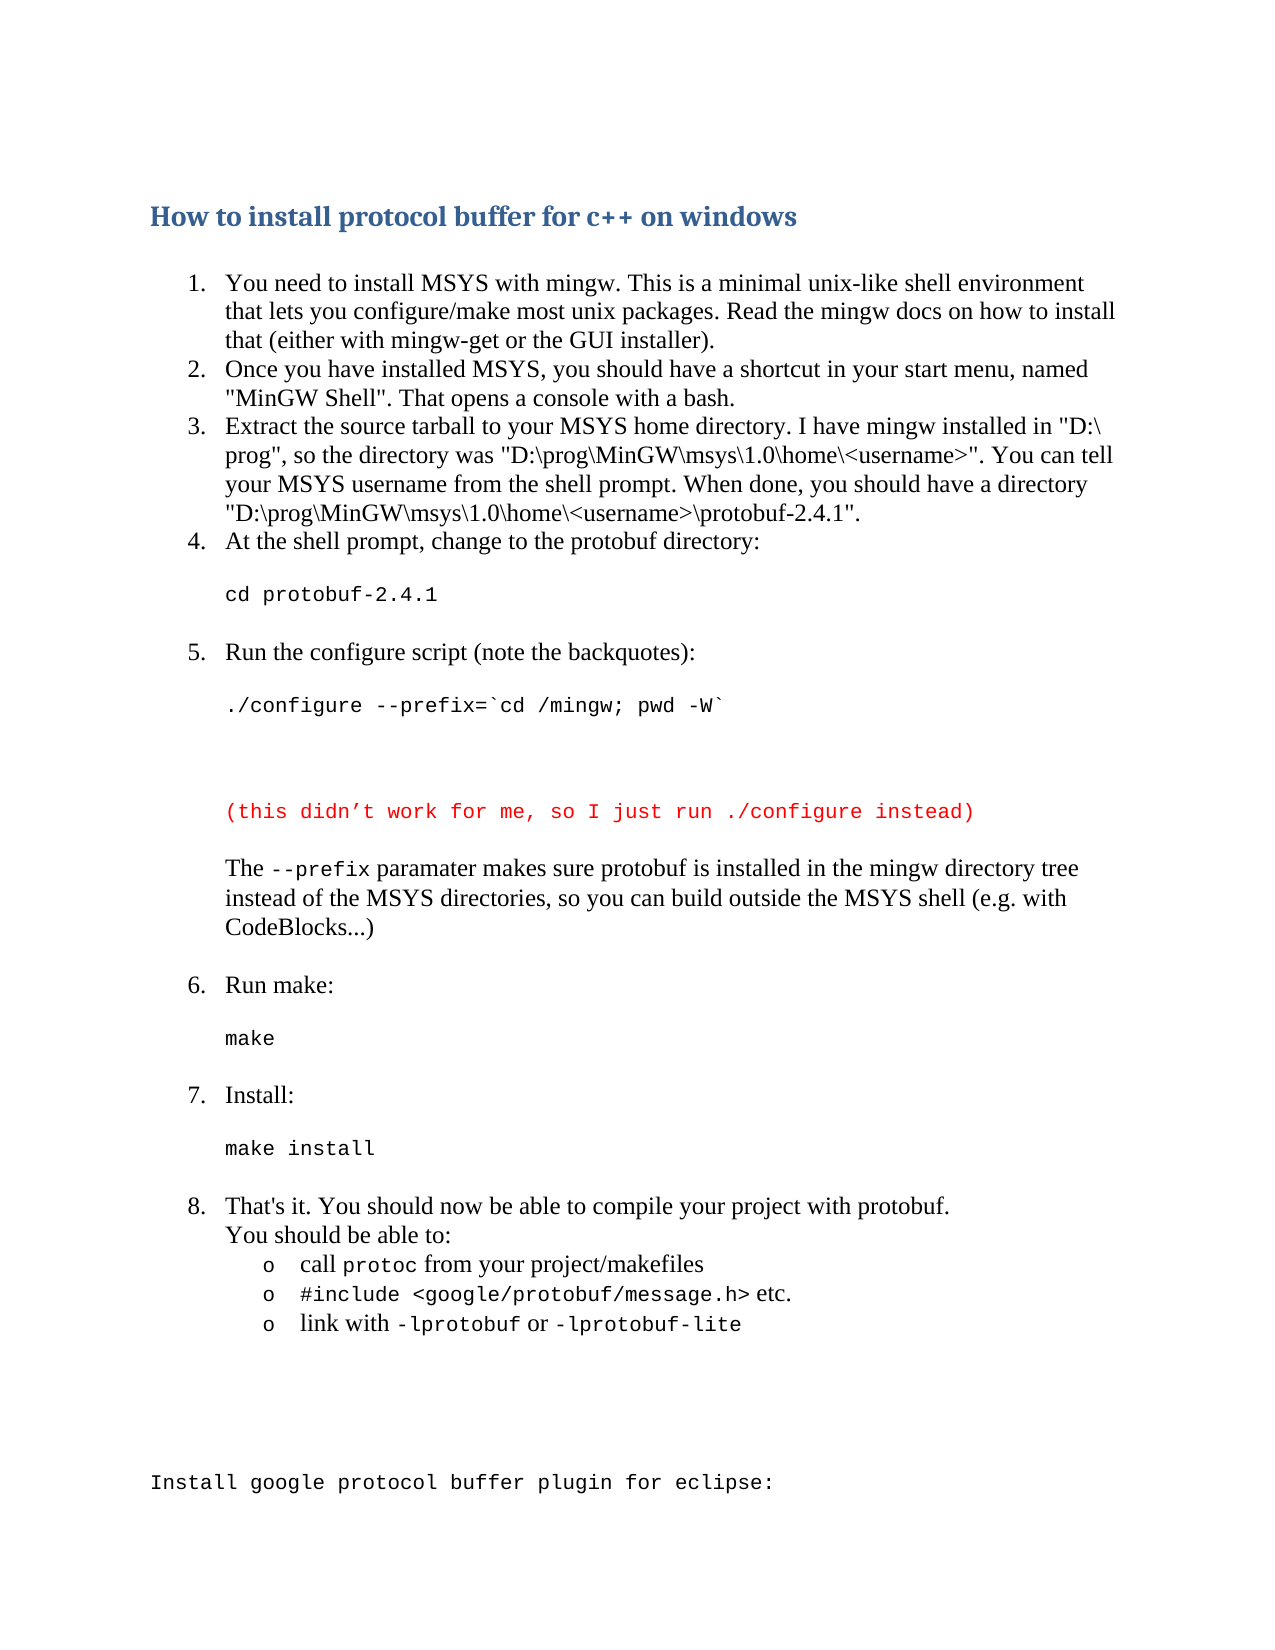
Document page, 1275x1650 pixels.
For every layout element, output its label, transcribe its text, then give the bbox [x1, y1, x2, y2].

list Extract the source tarball to your MSYS home directory. I have mingw installed in "D:\prog", so the directory was "D:\prog\MinGW\msys\1.0\home\<username>". You can tell your MSYS username from the shell prompt. When done, you should have a directory "D:\prog\MinGW\msys\1.0\home\<username>\protobuf-2.4.1". [187, 411, 1125, 526]
text ./configure --prefix=`cd /mingw; pwd -W` [225, 695, 1125, 719]
list At the shell prompt, change to the protobuf directory: [187, 526, 1125, 555]
list Once you have installed MSYS, you should have a shortcut in your start menu, named "MinGW Shell". That opens a console with a bash. [187, 354, 1125, 411]
list That's it. You should now be able to compile your project with protobuf. You should be able to: [187, 1191, 1125, 1249]
list link with -lprotobuf or -lprotobuf-lite [262, 1308, 1125, 1337]
text make install [225, 1138, 1125, 1162]
list Run make: [187, 970, 1125, 998]
list You need to install MSYS with mingw. This is a minimal unix-like shell environment that lets you configure/make most unix packages. Read the mingw docs on how to install that (either with mingw-get or the GUI installer). [187, 268, 1125, 354]
list call protoc from your project/makefiles [262, 1249, 1125, 1278]
text The --prefix paramater makes sure protobuf is installed in the mingw directory tree instead of the MSYS directories, so you can build outside the MSYS shell (e.g. with CodeBlocks...) [225, 853, 1125, 941]
text Install google protocol buffer plugin for eclipse: [150, 1472, 1125, 1496]
text (this didn’t work for me, so I just run ./configure instead) [225, 801, 1125, 824]
subtitle How to install protocol buffer for c++ on windows [150, 200, 1125, 233]
text cd protobuf-2.4.1 [225, 584, 1125, 608]
text make [225, 1028, 1125, 1051]
list Install: [187, 1081, 1125, 1109]
list Run the configure script (note the backquotes): [187, 637, 1125, 666]
list #include <google/protobuf/message.h> etc. [262, 1278, 1125, 1308]
